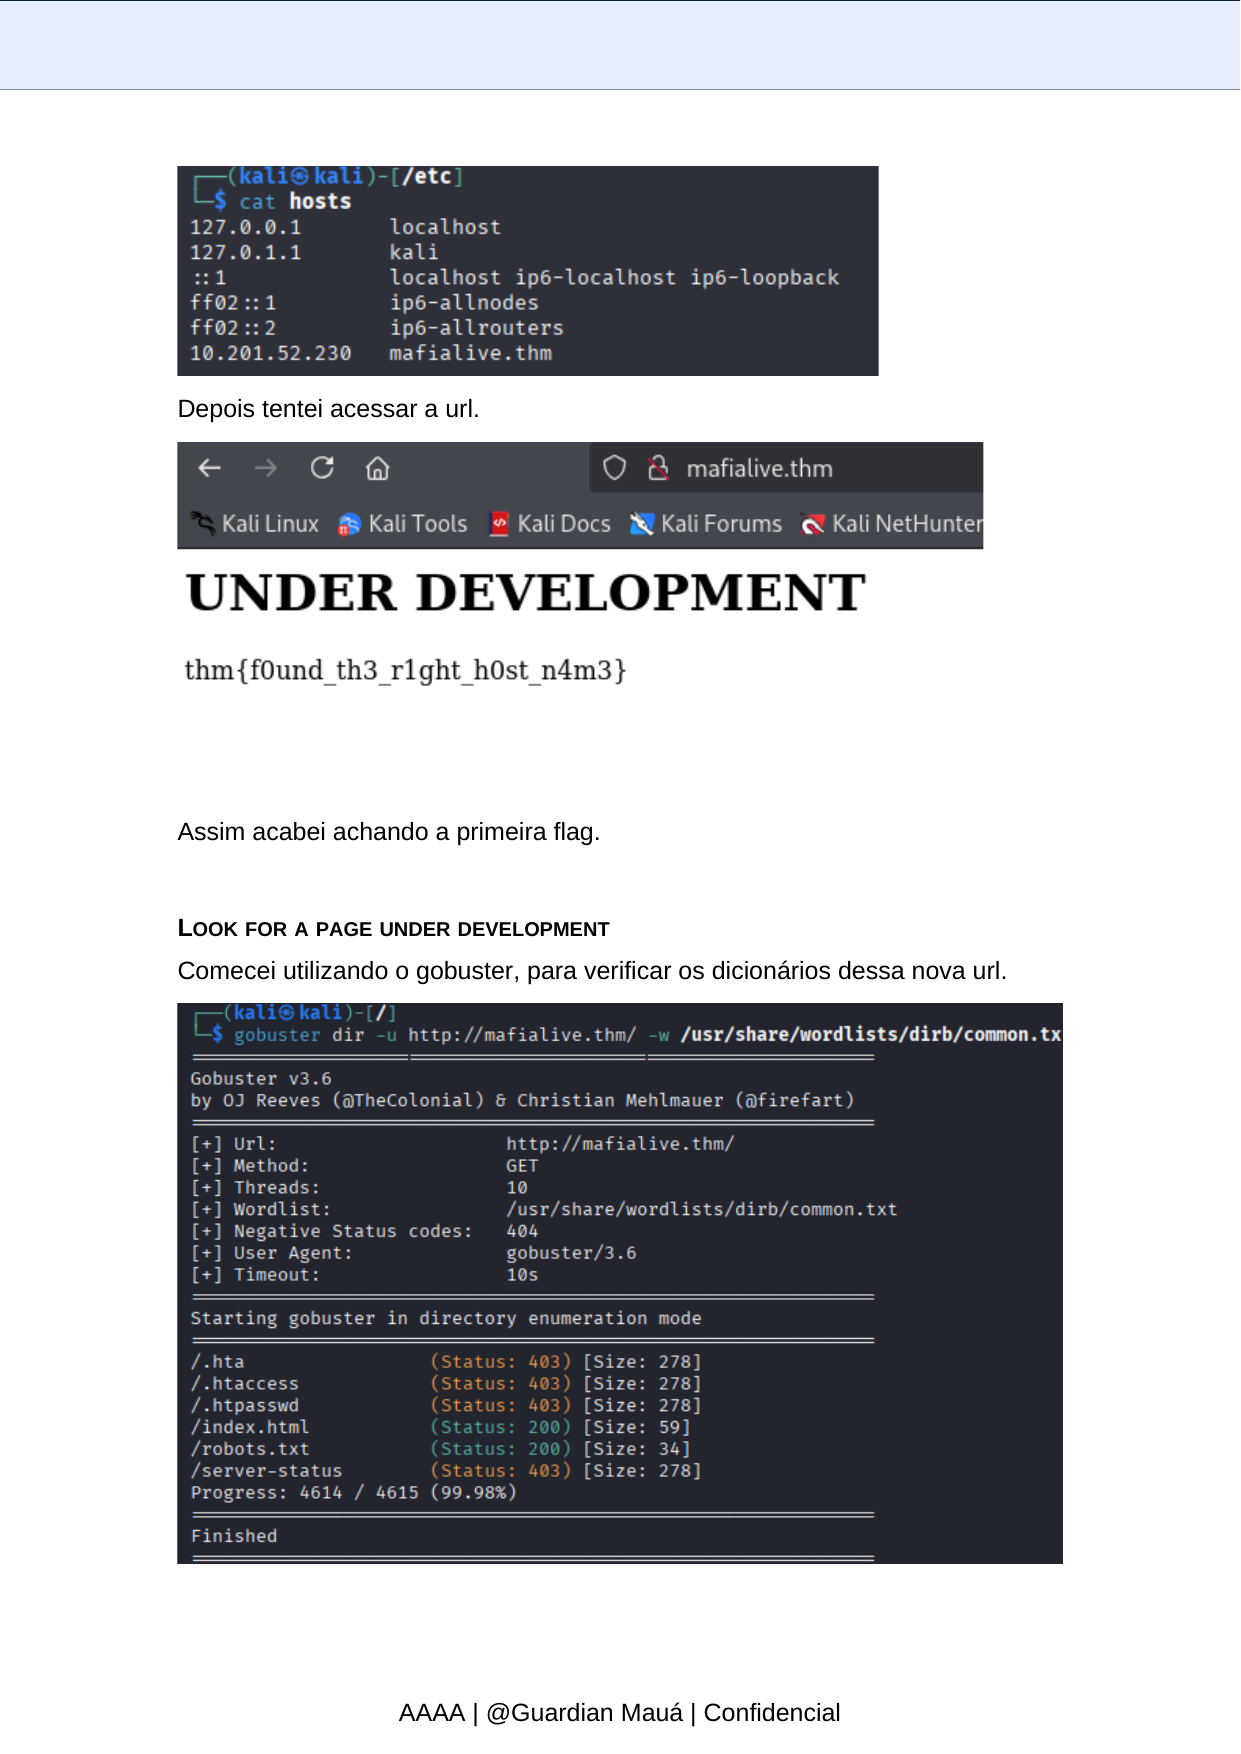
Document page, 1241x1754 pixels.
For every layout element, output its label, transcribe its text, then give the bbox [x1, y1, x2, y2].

text Assim acabei achando a primeira flag. [177, 817, 1063, 846]
picture [177, 166, 879, 376]
picture [0, 2, 1241, 90]
picture [177, 442, 984, 799]
text Comecei utilizando o gobuster, para verificar os dicionários dessa nova url. [177, 956, 1063, 984]
picture [177, 1003, 1063, 1564]
text Look for a page under development [177, 913, 1063, 941]
text Depois tentei acessar a url. [177, 394, 1063, 423]
